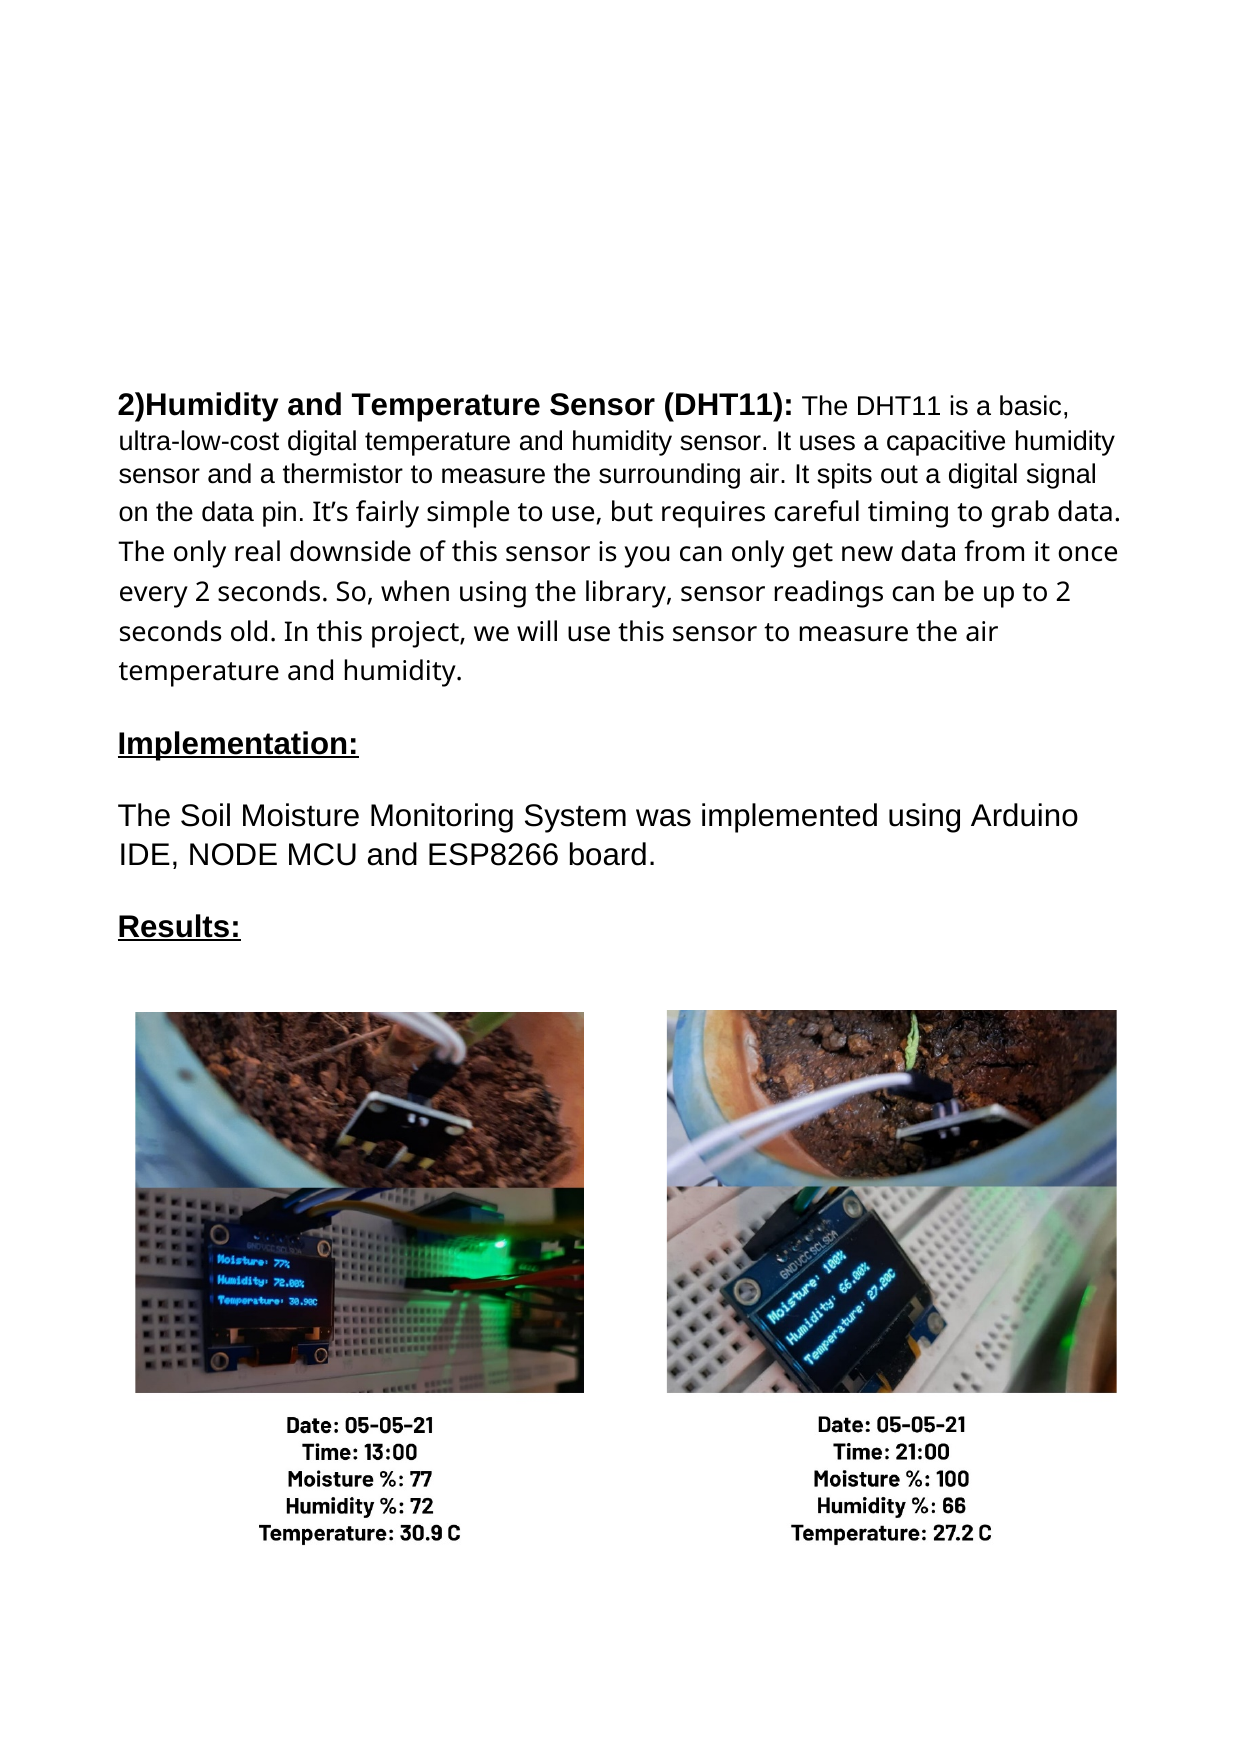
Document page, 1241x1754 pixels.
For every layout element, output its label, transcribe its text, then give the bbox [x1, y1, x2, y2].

text Implementation: [117, 725, 1123, 761]
picture [666, 1010, 1117, 1560]
text The Soil Moisture Monitoring System was implemented using Arduino IDE, NODE MCU and ESP8266 board. [117, 797, 1123, 872]
text Results: [117, 908, 1123, 944]
text 2)Humidity and Temperature Sensor (DHT11): The DHT11 is a basic, ultra-low-cost digital temperature and humidity sensor. It uses a capacitive humidity sensor and a thermistor to measure the surrounding air. It spits out a digital signal on the data pin. It’s fairly simple to use, but requires careful timing to grab data. The only real downside of this sensor is you can only get new data from it once every 2 seconds. So, when using the library, sensor readings can be up to 2 seconds old. In this project, we will use this sensor to measure the air temperature and humidity. [117, 386, 1123, 689]
picture [135, 1012, 584, 1560]
